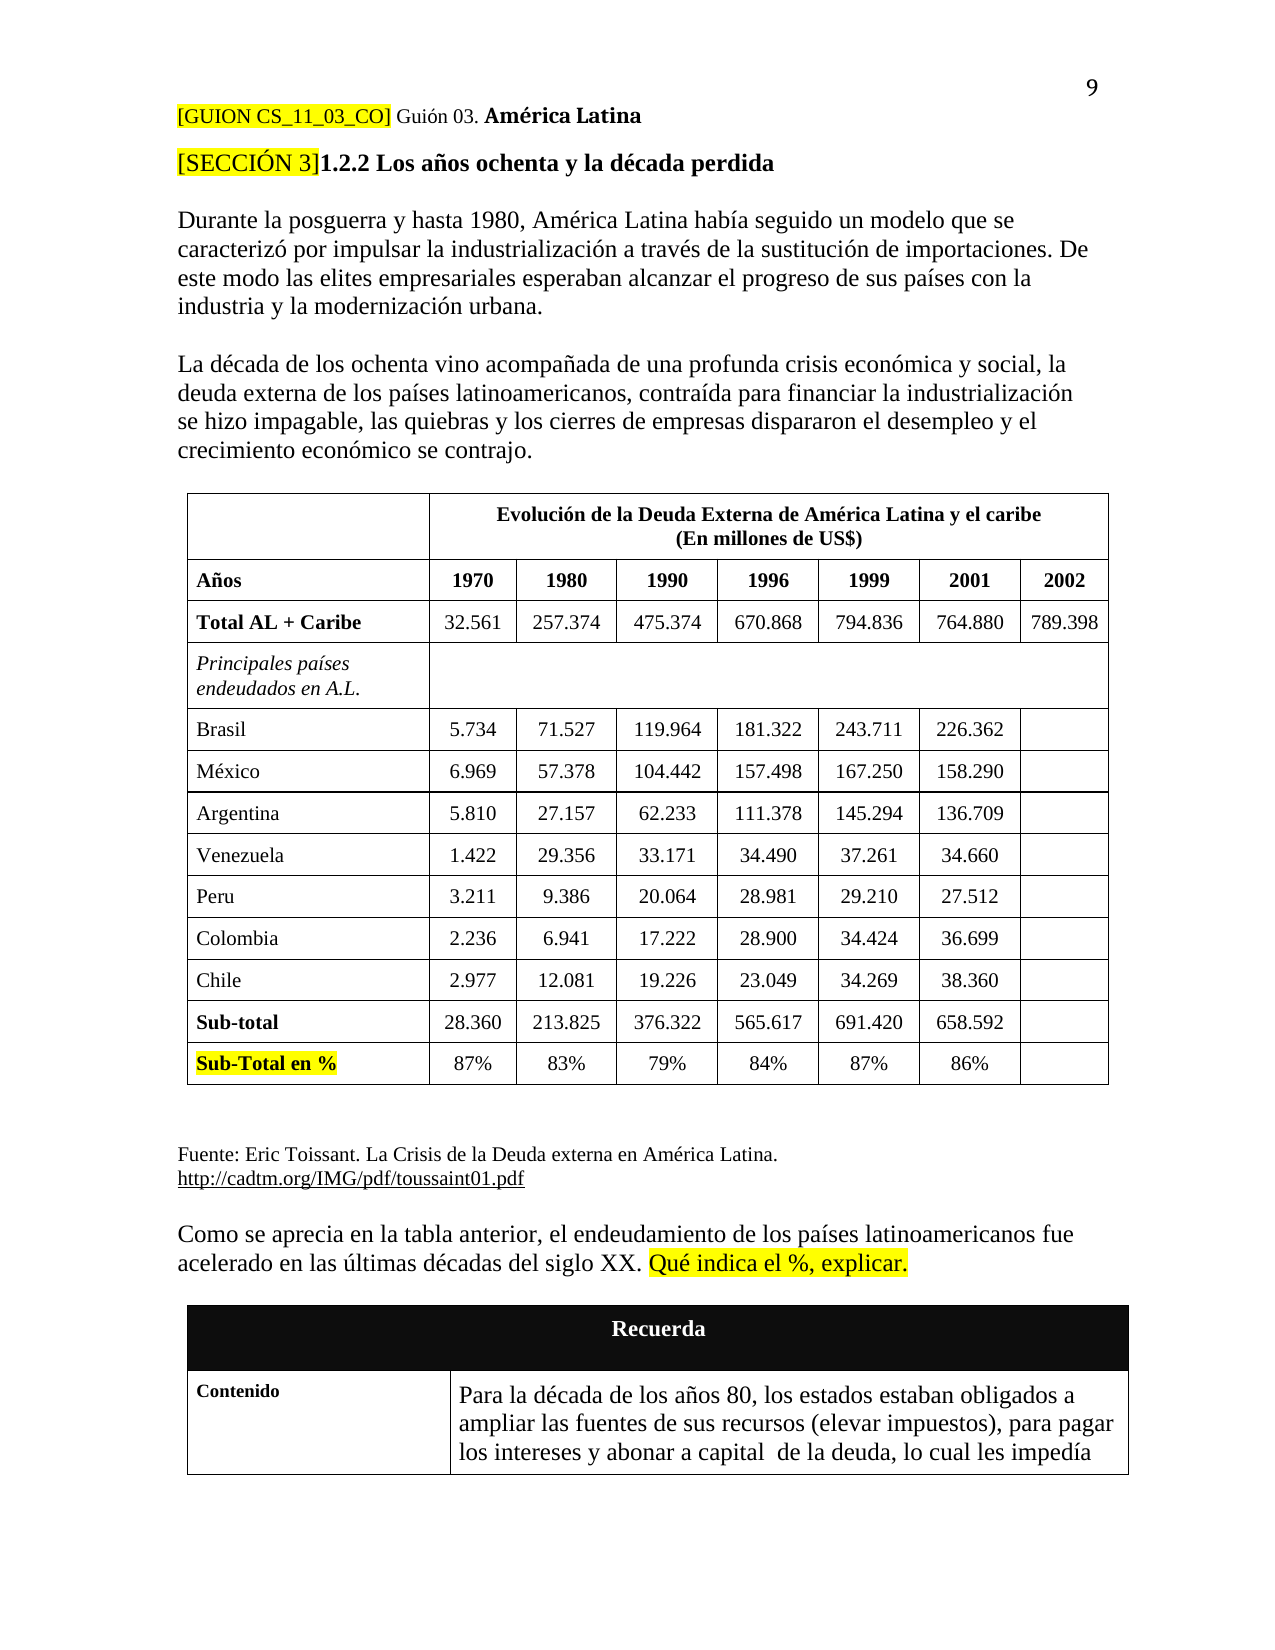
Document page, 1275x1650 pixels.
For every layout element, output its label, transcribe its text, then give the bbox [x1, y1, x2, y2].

table_cell 12.081 [517, 960, 616, 1000]
table_cell 29.210 [819, 876, 919, 917]
table_cell 1990 [617, 560, 717, 600]
text La década de los ochenta vino acompañada de una profunda crisis económica y social, la deuda externa de los países latinoamericanos, contraída para financiar la industrialización se hizo impagable, las quiebras y los cierres de empresas dispararon el desempleo y el crecimiento económico se contrajo. [177, 349, 1098, 464]
table_cell 32.561 [430, 601, 516, 642]
table_cell 257.374 [517, 601, 616, 642]
text Como se aprecia en la tabla anterior, el endeudamiento de los países latinoamericanos fue acelerado en las últimas décadas del siglo XX. Qué indica el %, explicar. [177, 1219, 1098, 1277]
table_cell 38.360 [920, 960, 1020, 1000]
table_cell 670.868 [718, 601, 818, 642]
table_cell 794.836 [819, 601, 919, 642]
table_cell 213.825 [517, 1001, 616, 1042]
table_cell 84% [718, 1043, 818, 1084]
table_cell 83% [517, 1043, 616, 1084]
table_cell [1021, 834, 1108, 875]
table_cell Brasil [188, 709, 429, 749]
table_cell 87% [430, 1043, 516, 1084]
table_cell México [188, 751, 429, 791]
table_cell 565.617 [718, 1001, 818, 1042]
table_cell 136.709 [920, 793, 1020, 833]
table_cell 79% [617, 1043, 717, 1084]
table_cell 167.250 [819, 751, 919, 791]
table_cell 20.064 [617, 876, 717, 917]
table_cell [1021, 793, 1108, 833]
table_cell 157.498 [718, 751, 818, 791]
table_cell 789.398 [1021, 601, 1108, 642]
table_cell Contenido [188, 1371, 450, 1474]
table_cell 1980 [517, 560, 616, 600]
table_cell 33.171 [617, 834, 717, 875]
table_cell [1021, 1043, 1108, 1084]
table_cell 1996 [718, 560, 818, 600]
table_cell 28.981 [718, 876, 818, 917]
table_cell Colombia [188, 918, 429, 958]
table_cell Sub-total [188, 1001, 429, 1042]
table_cell 23.049 [718, 960, 818, 1000]
text [SECCIÓN 3]1.2.2 Los años ochenta y la década perdida [319, 148, 1098, 176]
table_cell 29.356 [517, 834, 616, 875]
table_cell 34.660 [920, 834, 1020, 875]
table_cell 2001 [920, 560, 1020, 600]
table_cell 2002 [1021, 560, 1108, 600]
table_cell 34.424 [819, 918, 919, 958]
table_cell 86% [920, 1043, 1020, 1084]
table_header [188, 494, 429, 558]
table_header Evolución de la Deuda Externa de América Latina y el caribe (En millones de US$) [430, 494, 1108, 558]
table_cell 376.322 [617, 1001, 717, 1042]
table_cell 181.322 [718, 709, 818, 749]
table_cell 6.941 [517, 918, 616, 958]
table_cell 19.226 [617, 960, 717, 1000]
table_cell 17.222 [617, 918, 717, 958]
table_cell 104.442 [617, 751, 717, 791]
table_cell [1021, 751, 1108, 791]
text Fuente: Eric Toissant. La Crisis de la Deuda externa en América Latina. http://cadtm.org/IMG/pdf/toussaint01.pdf [177, 1142, 1098, 1190]
table_cell Años [188, 560, 429, 600]
table_cell 658.592 [920, 1001, 1020, 1042]
table_cell Venezuela [188, 834, 429, 875]
table_cell 28.360 [430, 1001, 516, 1042]
table_cell 111.378 [718, 793, 818, 833]
table_cell 6.969 [430, 751, 516, 791]
table_cell Total AL + Caribe [188, 601, 429, 642]
table_cell 2.236 [430, 918, 516, 958]
table_cell 5.734 [430, 709, 516, 749]
table_cell 27.512 [920, 876, 1020, 917]
table_cell Sub-Total en % [188, 1043, 429, 1084]
table_cell [430, 643, 1108, 708]
table_cell Principales países endeudados en A.L. [188, 643, 429, 708]
table_cell 28.900 [718, 918, 818, 958]
table_cell 34.269 [819, 960, 919, 1000]
table_cell 3.211 [430, 876, 516, 917]
table_cell 27.157 [517, 793, 616, 833]
table_cell 62.233 [617, 793, 717, 833]
table_cell 691.420 [819, 1001, 919, 1042]
table_cell 119.964 [617, 709, 717, 749]
table_cell 145.294 [819, 793, 919, 833]
text Durante la posguerra y hasta 1980, América Latina había seguido un modelo que se caracterizó por impulsar la industrialización a través de la sustitución de importaciones. De este modo las elites empresariales esperaban alcanzar el progreso de sus países con la industria y la modernización urbana. [177, 205, 1098, 320]
table_header Recuerda [188, 1306, 1128, 1370]
table_cell 2.977 [430, 960, 516, 1000]
table_cell [1021, 960, 1108, 1000]
table_cell 87% [819, 1043, 919, 1084]
table_cell 9.386 [517, 876, 616, 917]
table_cell 37.261 [819, 834, 919, 875]
table_cell 1.422 [430, 834, 516, 875]
table_cell 71.527 [517, 709, 616, 749]
table_cell 158.290 [920, 751, 1020, 791]
table_cell 34.490 [718, 834, 818, 875]
table_cell Chile [188, 960, 429, 1000]
table_cell 1970 [430, 560, 516, 600]
table_cell 226.362 [920, 709, 1020, 749]
table_cell 764.880 [920, 601, 1020, 642]
table_cell Peru [188, 876, 429, 917]
table_cell 5.810 [430, 793, 516, 833]
table_cell [1021, 1001, 1108, 1042]
table_cell 36.699 [920, 918, 1020, 958]
table_cell [1021, 709, 1108, 749]
table_cell 475.374 [617, 601, 717, 642]
table_cell 243.711 [819, 709, 919, 749]
table_cell Argentina [188, 793, 429, 833]
table_cell 1999 [819, 560, 919, 600]
table_cell [1021, 918, 1108, 958]
table_cell 57.378 [517, 751, 616, 791]
table_cell [1021, 876, 1108, 917]
